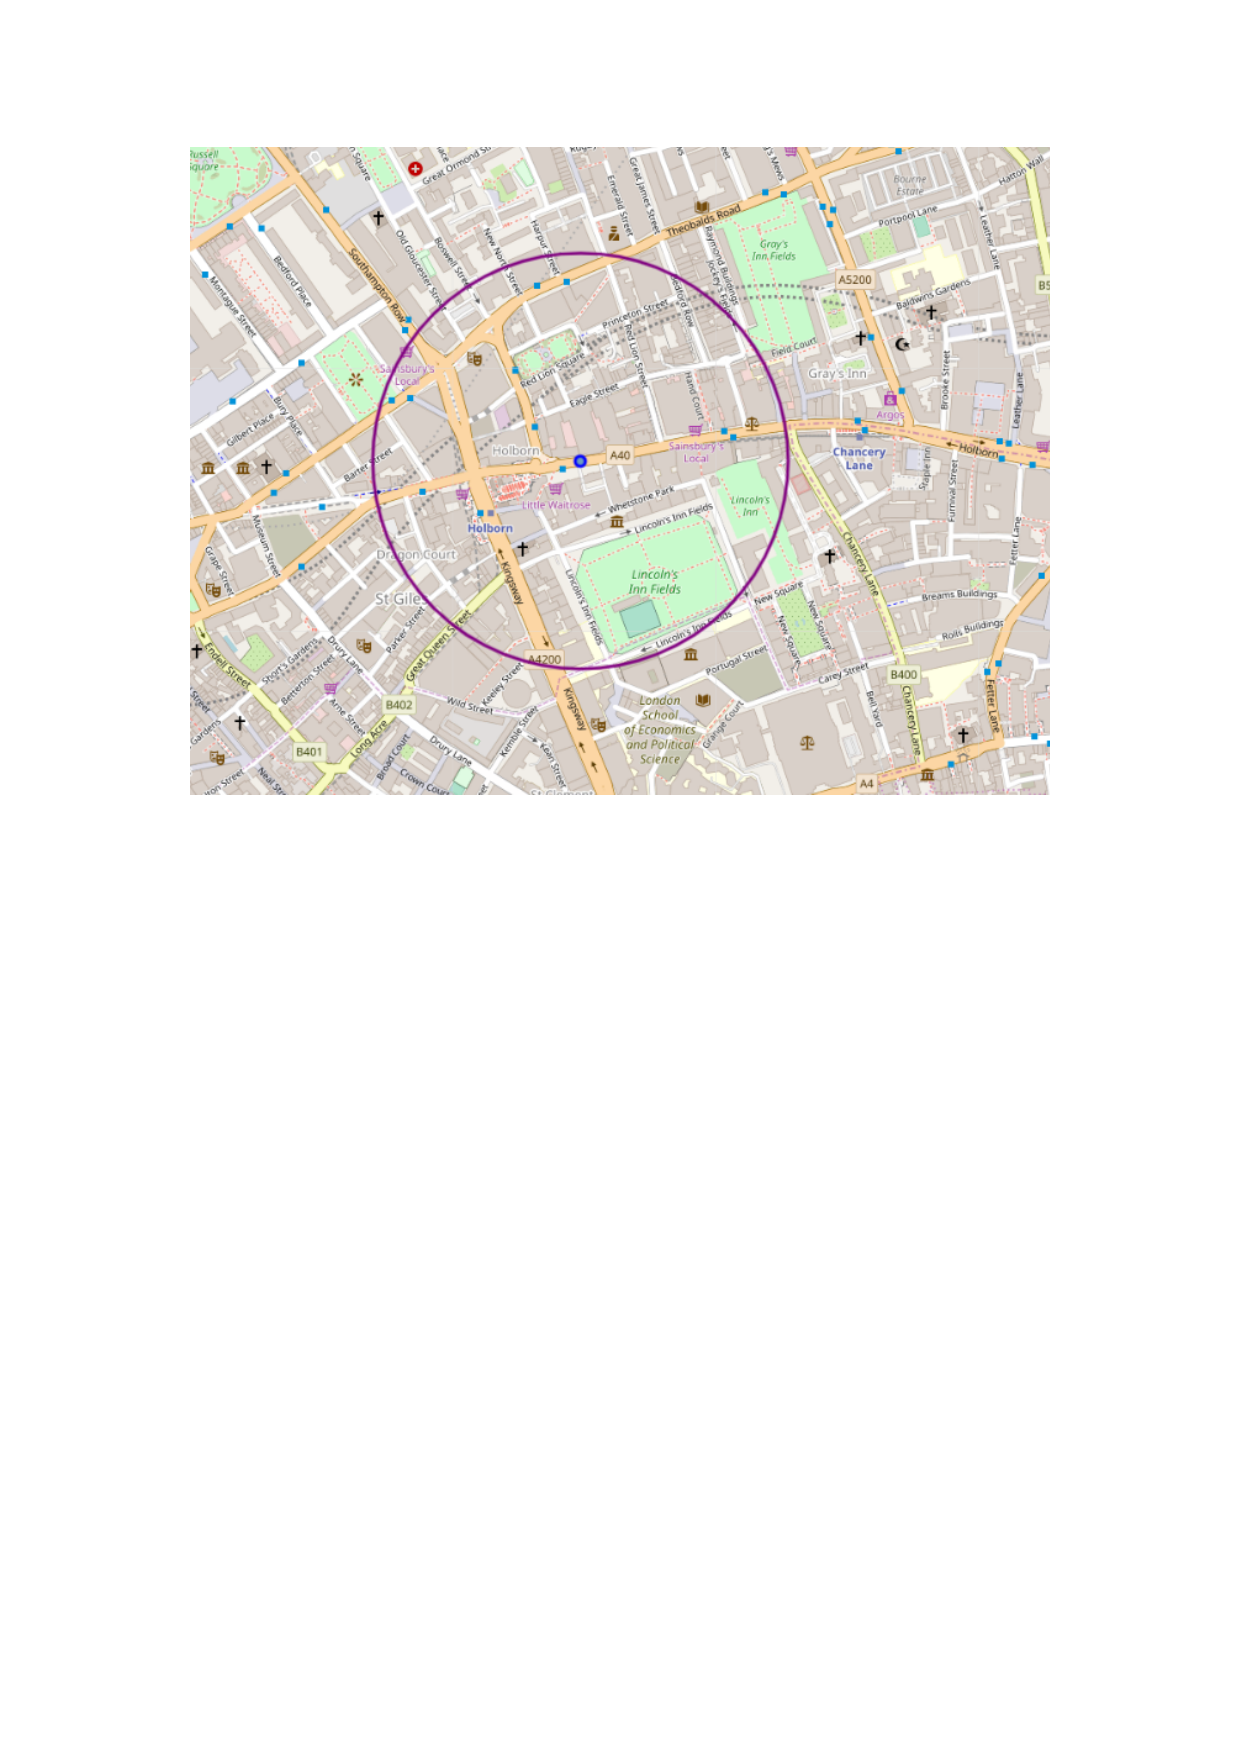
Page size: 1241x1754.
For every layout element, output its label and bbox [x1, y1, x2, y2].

picture [190, 147, 1050, 795]
